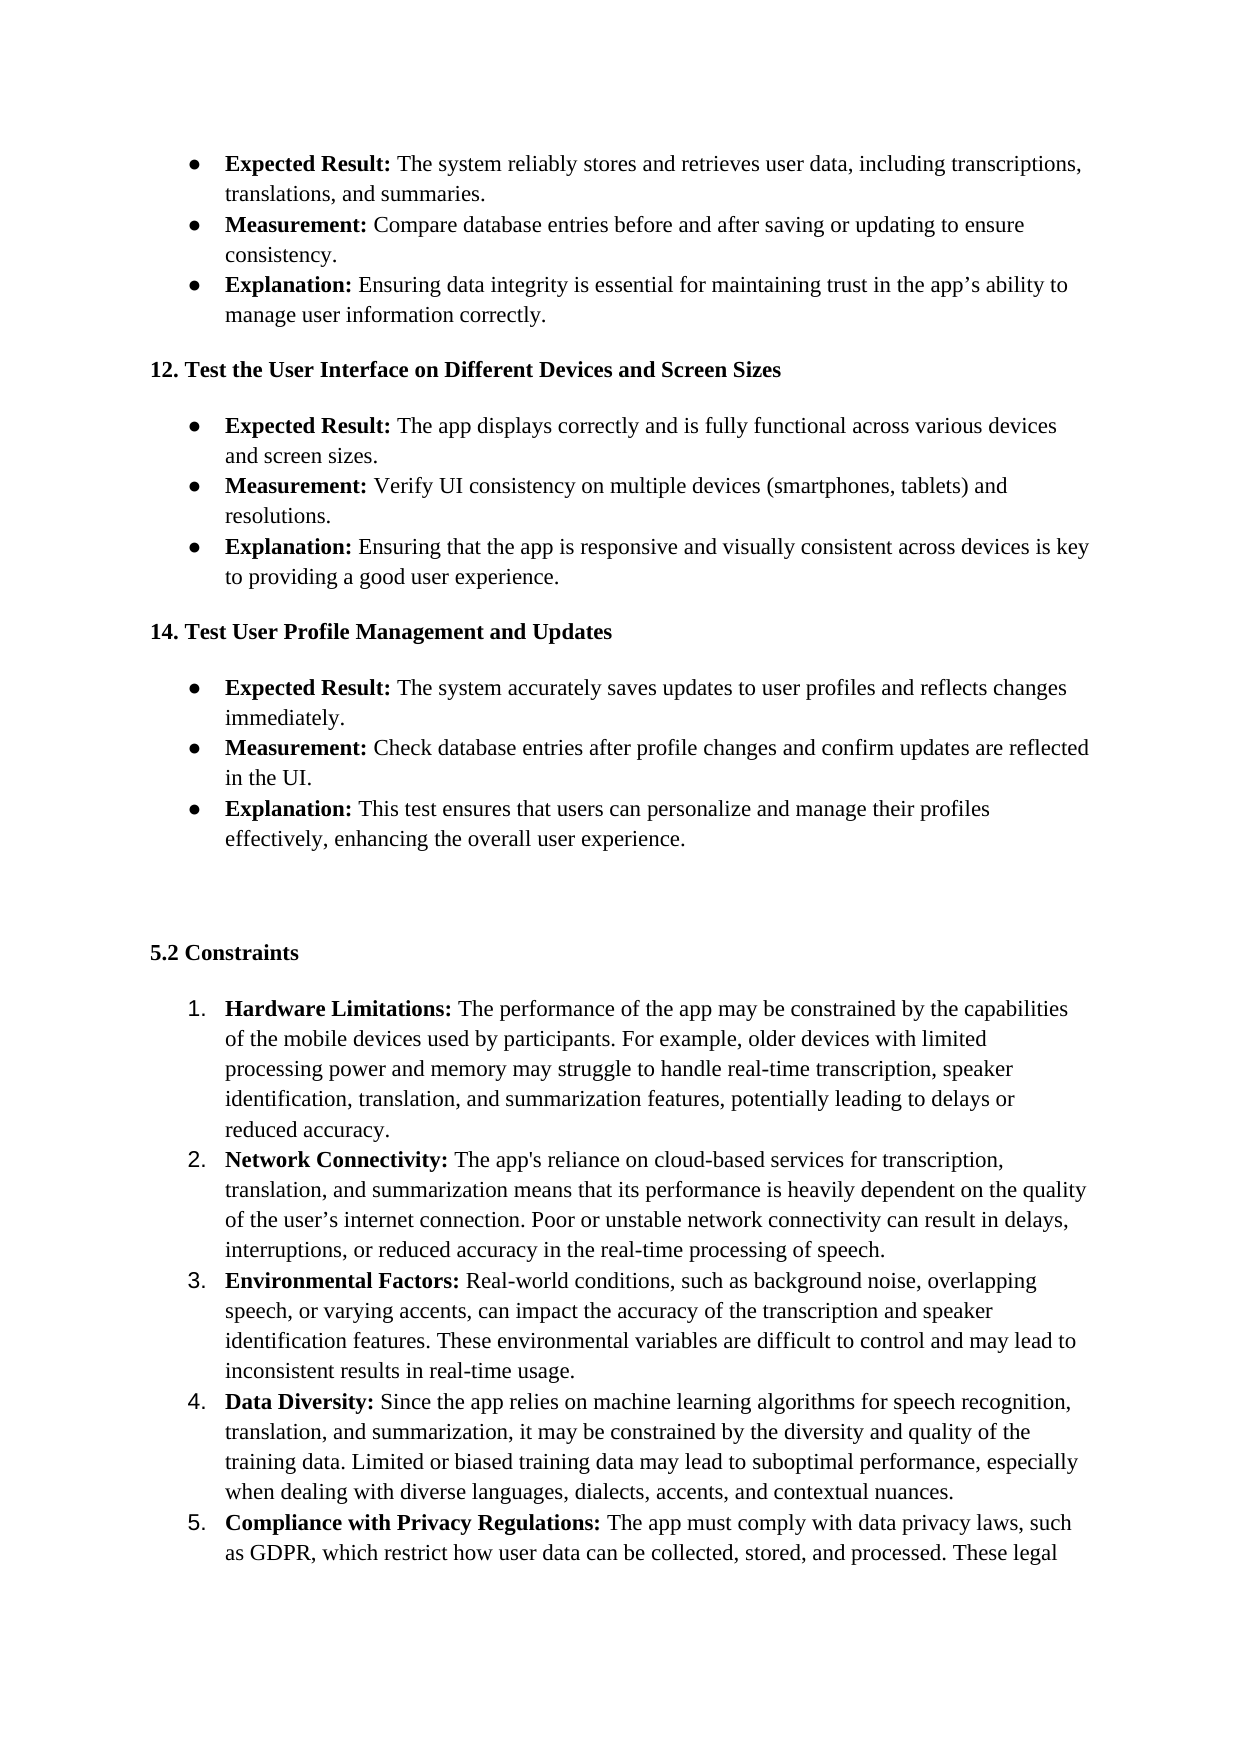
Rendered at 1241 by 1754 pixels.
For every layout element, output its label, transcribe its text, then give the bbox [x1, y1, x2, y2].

list Hardware Limitations: The performance of the app may be constrained by the capabilities of the mobile devices used by participants. For example, older devices with limited processing power and memory may struggle to handle real-time transcription, speaker identification, translation, and summarization features, potentially leading to delays or reduced accuracy. [187, 995, 1090, 1142]
list Explanation: Ensuring data integrity is essential for maintaining trust in the app’s ability to manage user information correctly. [187, 271, 1090, 328]
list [187, 1509, 1090, 1565]
list Expected Result: The system accurately saves updates to user profiles and reflects changes immediately. [187, 673, 1090, 730]
list Network Connectivity: The app's reliance on cloud-based services for transcription, translation, and summarization means that its performance is heavily dependent on the quality of the user’s internet connection. Poor or unstable network connectivity can result in delays, interruptions, or reduced accuracy in the real-time processing of speech. [187, 1146, 1090, 1263]
list Data Diversity: Since the app relies on machine learning algorithms for speech recognition, translation, and summarization, it may be constrained by the diversity and quality of the training data. Limited or biased training data may lead to suboptimal performance, especially when dealing with diverse languages, dialects, accents, and contextual nuances. [187, 1388, 1090, 1505]
list Measurement: Check database entries after profile changes and confirm updates are reflected in the UI. [187, 734, 1090, 791]
list Measurement: Compare database entries before and after saving or updating to ensure consistency. [187, 211, 1090, 267]
text 14. Test User Profile Management and Updates [150, 618, 1090, 645]
list Explanation: Ensuring that the app is responsive and visually consistent across devices is key to providing a good user experience. [187, 533, 1090, 589]
list Explanation: This test ensures that users can personalize and manage their profiles effectively, enhancing the overall user experience. [187, 794, 1090, 851]
list Expected Result: The app displays correctly and is fully functional across various devices and screen sizes. [187, 412, 1090, 468]
text 12. Test the User Interface on Different Devices and Screen Sizes [150, 357, 1090, 383]
list Environmental Factors: Real-world conditions, such as background noise, overlapping speech, or varying accents, can impact the accuracy of the transcription and speaker identification features. These environmental variables are difficult to control and may lead to inconsistent results in real-time usage. [187, 1267, 1090, 1384]
subtitle 5.2 Constraints [150, 939, 1090, 966]
list Measurement: Verify UI consistency on multiple devices (smartphones, tablets) and resolutions. [187, 472, 1090, 529]
list Expected Result: The system reliably stores and retrieves user data, including transcriptions, translations, and summaries. [187, 150, 1090, 207]
